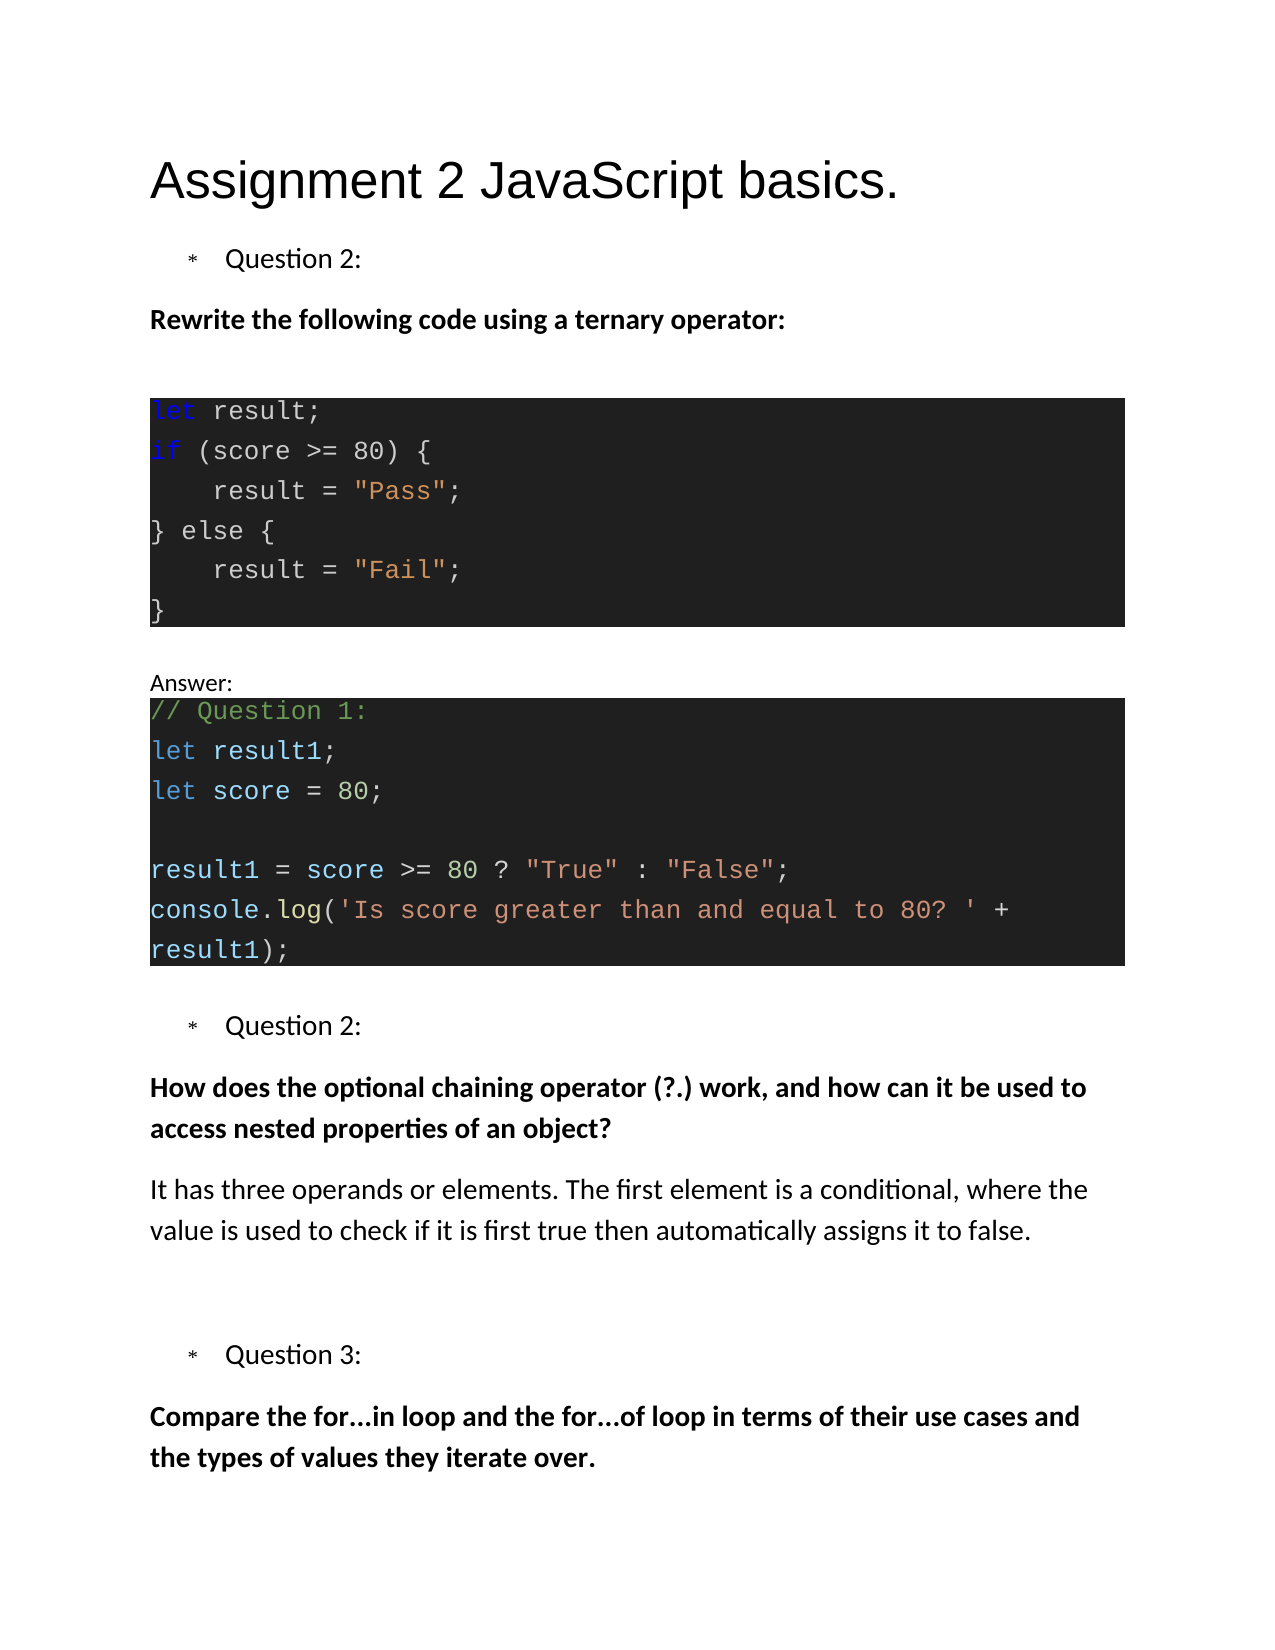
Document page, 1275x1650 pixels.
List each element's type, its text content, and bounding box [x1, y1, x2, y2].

list Question 2: [187, 240, 1125, 275]
text result = "Pass"; [150, 478, 1125, 507]
text How does the optional chaining operator (?.) work, and how can it be used to access nested properties of an object? [150, 1069, 1125, 1145]
text let result1; [150, 738, 1125, 767]
text Rewrite the following code using a ternary operator: [150, 301, 1125, 337]
text } else { [150, 517, 1125, 547]
list Question 2: [187, 1007, 1125, 1043]
text console.log('Is score greater than and equal to 80? ' + result1); [150, 897, 1125, 966]
list Question 3: [187, 1336, 1125, 1372]
text // Question 1: [150, 698, 1125, 727]
text Assignment 2 JavaScript basics. [150, 150, 1125, 210]
text It has three operands or elements. The first element is a conditional, where the value is used to check if it is first true then automatically assigns it to false. [150, 1171, 1125, 1248]
text let result; [150, 398, 1125, 428]
text result1 = score >= 80 ? "True" : "False"; [150, 857, 1125, 887]
text Answer: [150, 667, 1125, 698]
text if (score >= 80) { [150, 438, 1125, 467]
text result = "Fail"; [150, 557, 1125, 587]
text Compare the for...in loop and the for...of loop in terms of their use cases and the types of values they iterate over. [150, 1398, 1125, 1474]
text let score = 80; [150, 777, 1125, 807]
text } [150, 597, 1125, 627]
